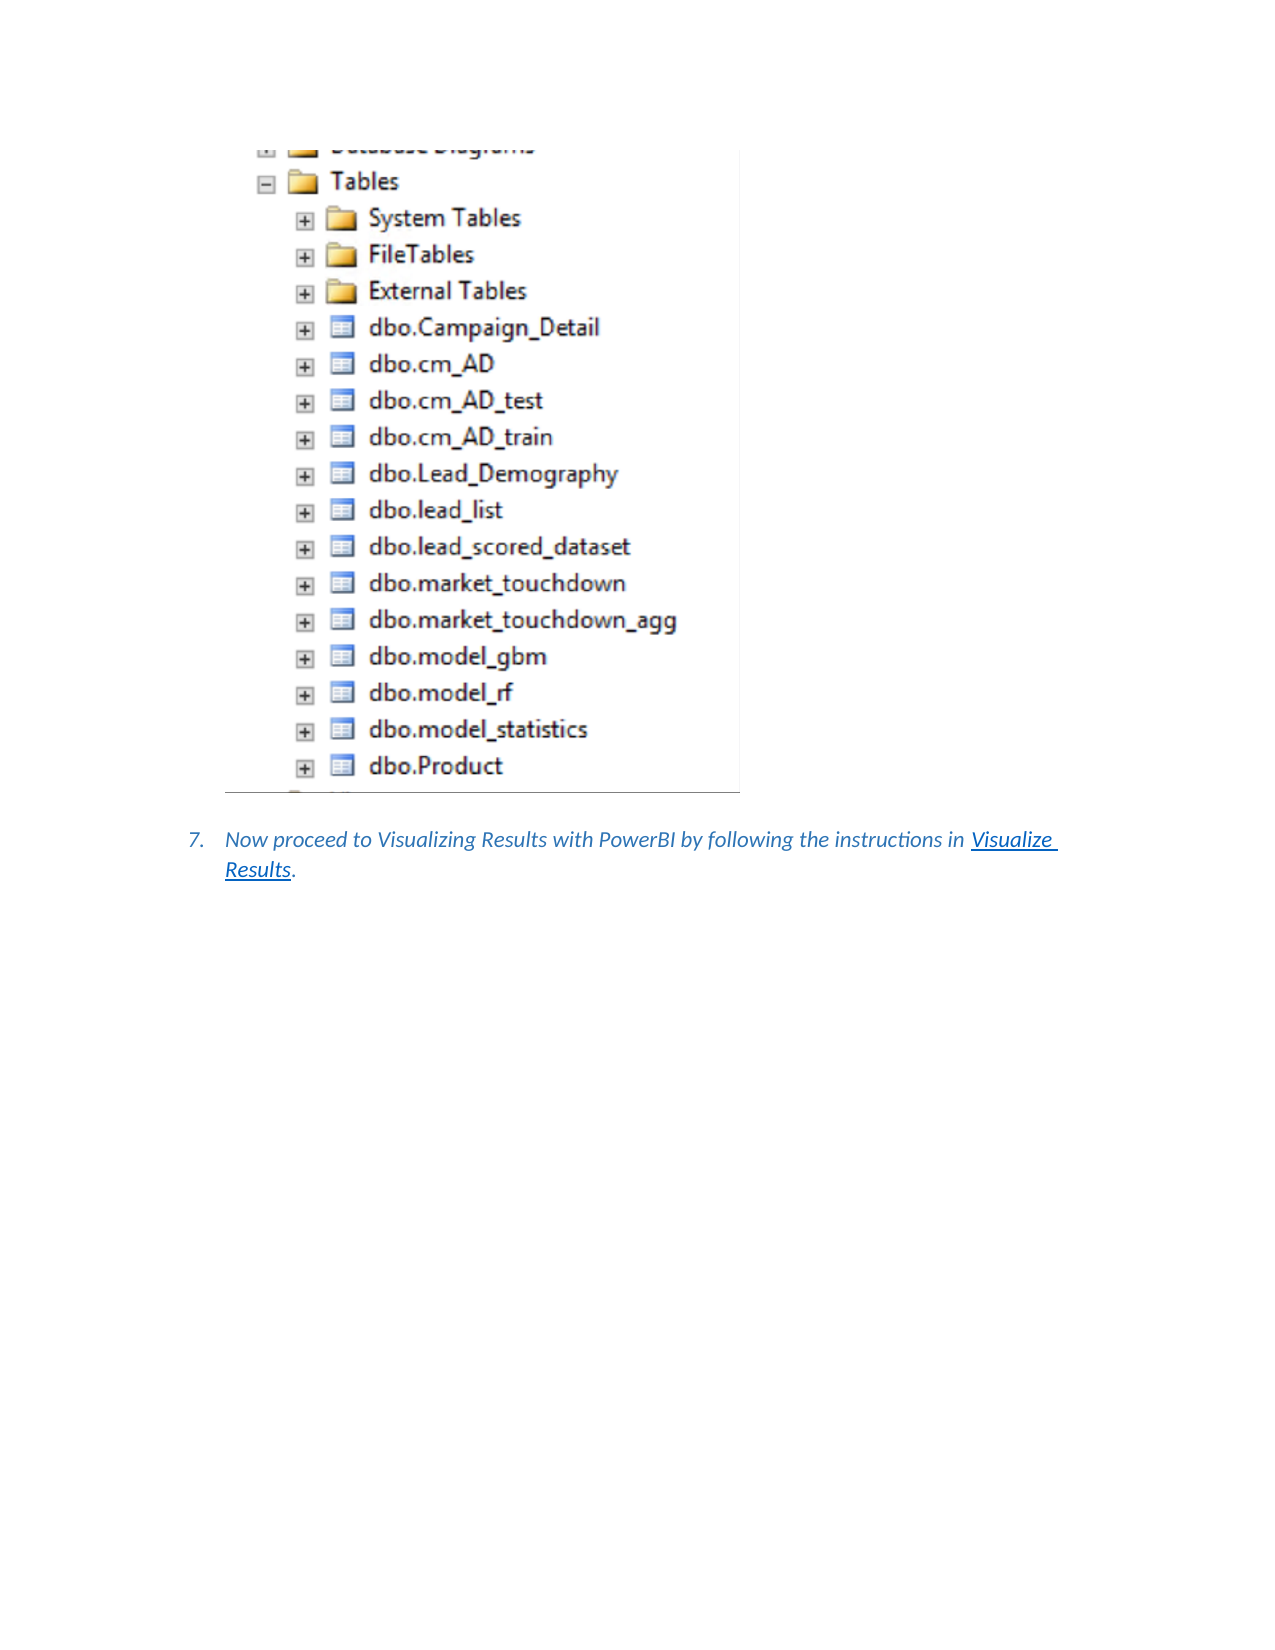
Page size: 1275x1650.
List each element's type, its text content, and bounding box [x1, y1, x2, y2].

picture [225, 150, 740, 793]
list Now proceed to Visualizing Results with PowerBI by following the instructions in Visualize Results. [187, 825, 1125, 883]
